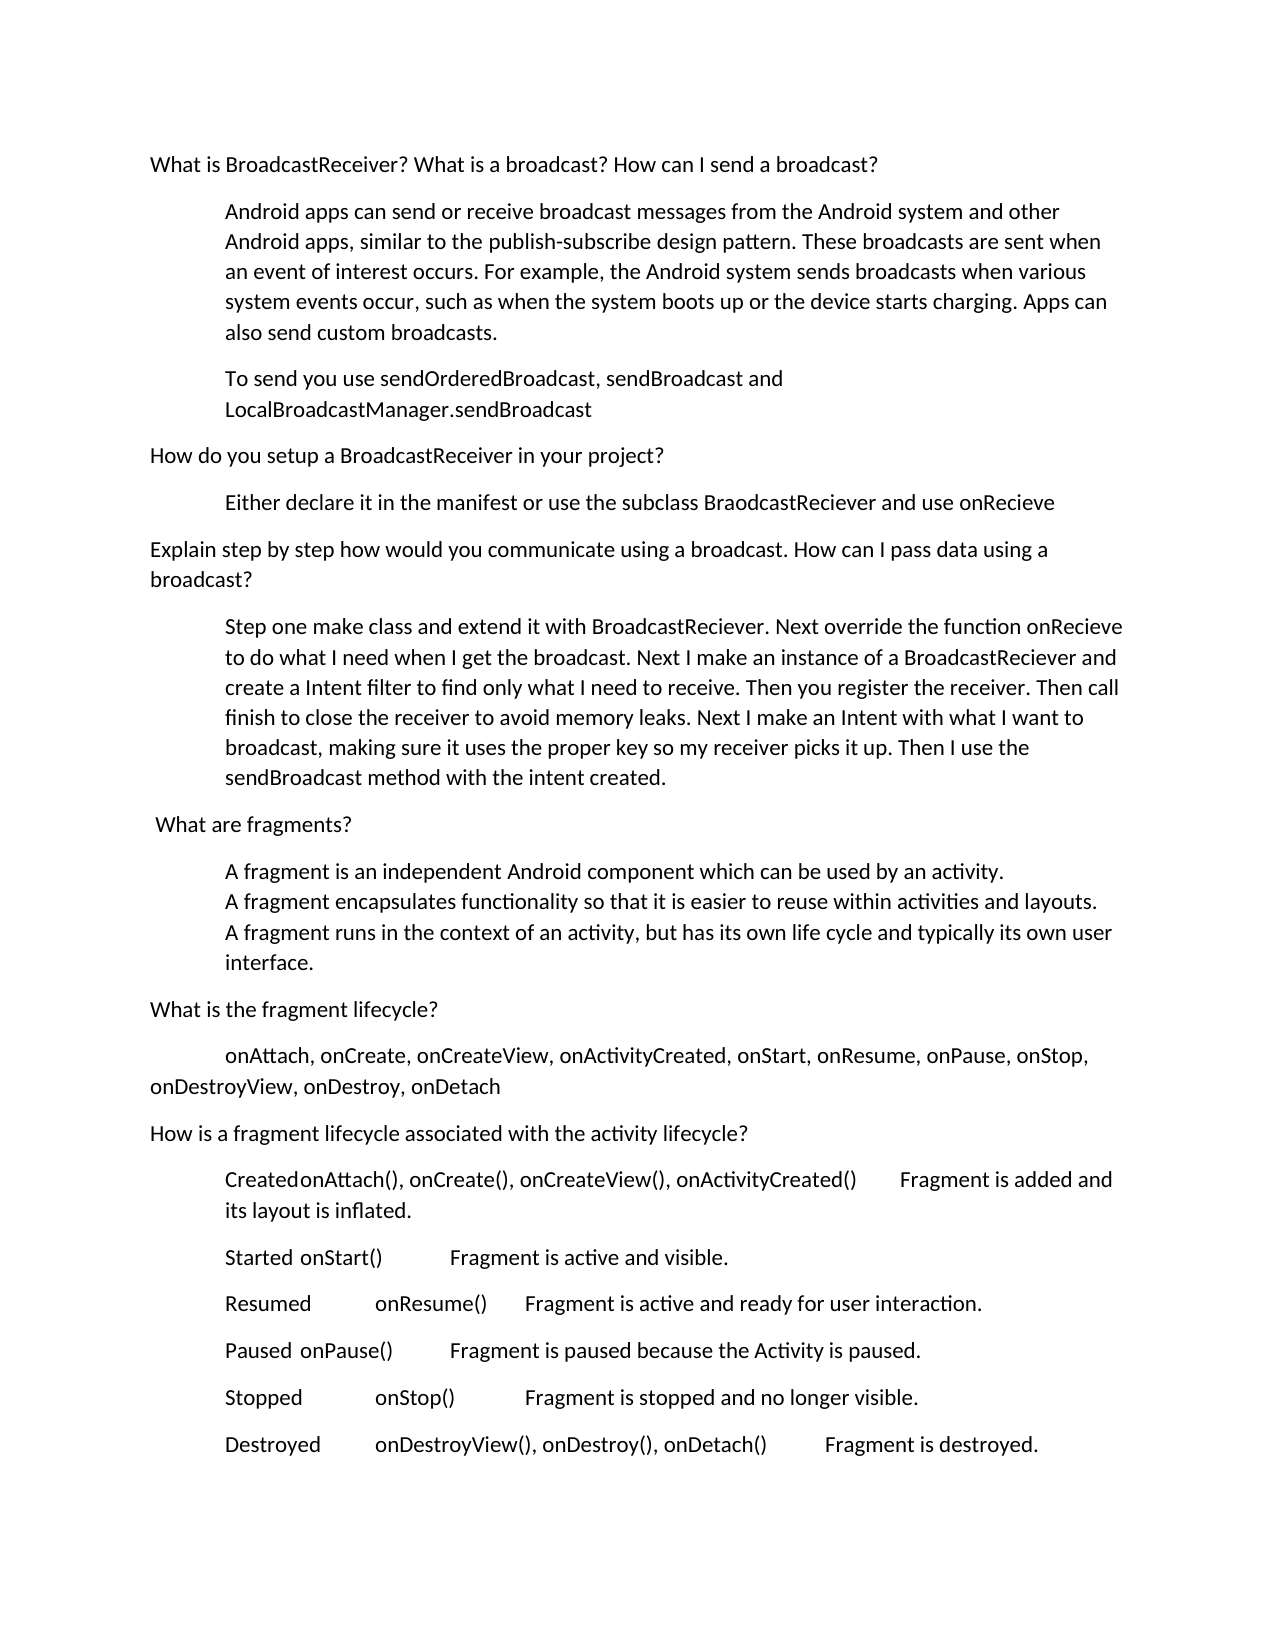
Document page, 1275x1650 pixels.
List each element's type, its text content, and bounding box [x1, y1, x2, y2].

text What are fragments? [150, 810, 1125, 838]
text Android apps can send or receive broadcast messages from the Android system and other Android apps, similar to the publish-subscribe design pattern. These broadcasts are sent when an event of interest occurs. For example, the Android system sends broadcasts when various system events occur, such as when the system boots up or the device starts charging. Apps can also send custom broadcasts. [225, 197, 1125, 346]
text onAttach, onCreate, onCreateView, onActivityCreated, onStart, onResume, onPause, onStop, onDestroyView, onDestroy, onDetach [150, 1042, 1125, 1100]
text What is the fragment lifecycle? [150, 995, 1125, 1023]
text Step one make class and extend it with BroadcastReciever. Next override the function onRecieve to do what I need when I get the broadcast. Next I make an instance of a BroadcastReciever and create a Intent filter to find only what I need to receive. Then you register the receiver. Then call finish to close the receiver to avoid memory leaks. Next I make an Intent with what I want to broadcast, making sure it uses the proper key so my receiver picks it up. Then I use the sendBroadcast method with the intent created. [225, 612, 1125, 792]
text Paused onPause() Fragment is paused because the Activity is paused. [150, 1336, 1125, 1364]
text What is BroadcastReceiver? What is a broadcast? How can I send a broadcast? [150, 150, 1125, 178]
text Resumed onResume() Fragment is active and ready for user interaction. [150, 1289, 1125, 1318]
text How do you setup a BroadcastReceiver in your project? [150, 442, 1125, 470]
text How is a fragment lifecycle associated with the activity lifecycle? [150, 1119, 1125, 1147]
text Explain step by step how would you communicate using a broadcast. How can I pass data using a broadcast? [150, 535, 1125, 594]
text A fragment is an independent Android component which can be used by an activity. A fragment encapsulates functionality so that it is easier to reuse within activities and layouts. A fragment runs in the context of an activity, but has its own life cycle and typically its own user interface. [225, 857, 1125, 976]
text To send you use sendOrderedBroadcast, sendBroadcast and LocalBroadcastManager.sendBroadcast [225, 364, 1125, 423]
text Stopped onStop() Fragment is stopped and no longer visible. [150, 1383, 1125, 1411]
text Either declare it in the manifest or use the subclass BraodcastReciever and use onRecieve [150, 488, 1125, 517]
text Started onStart() Fragment is active and visible. [150, 1243, 1125, 1271]
text Created onAttach(), onCreate(), onCreateView(), onActivityCreated() Fragment is added and its layout is inflated. [225, 1166, 1125, 1224]
text Destroyed onDestroyView(), onDestroy(), onDetach() Fragment is destroyed. [150, 1430, 1125, 1458]
